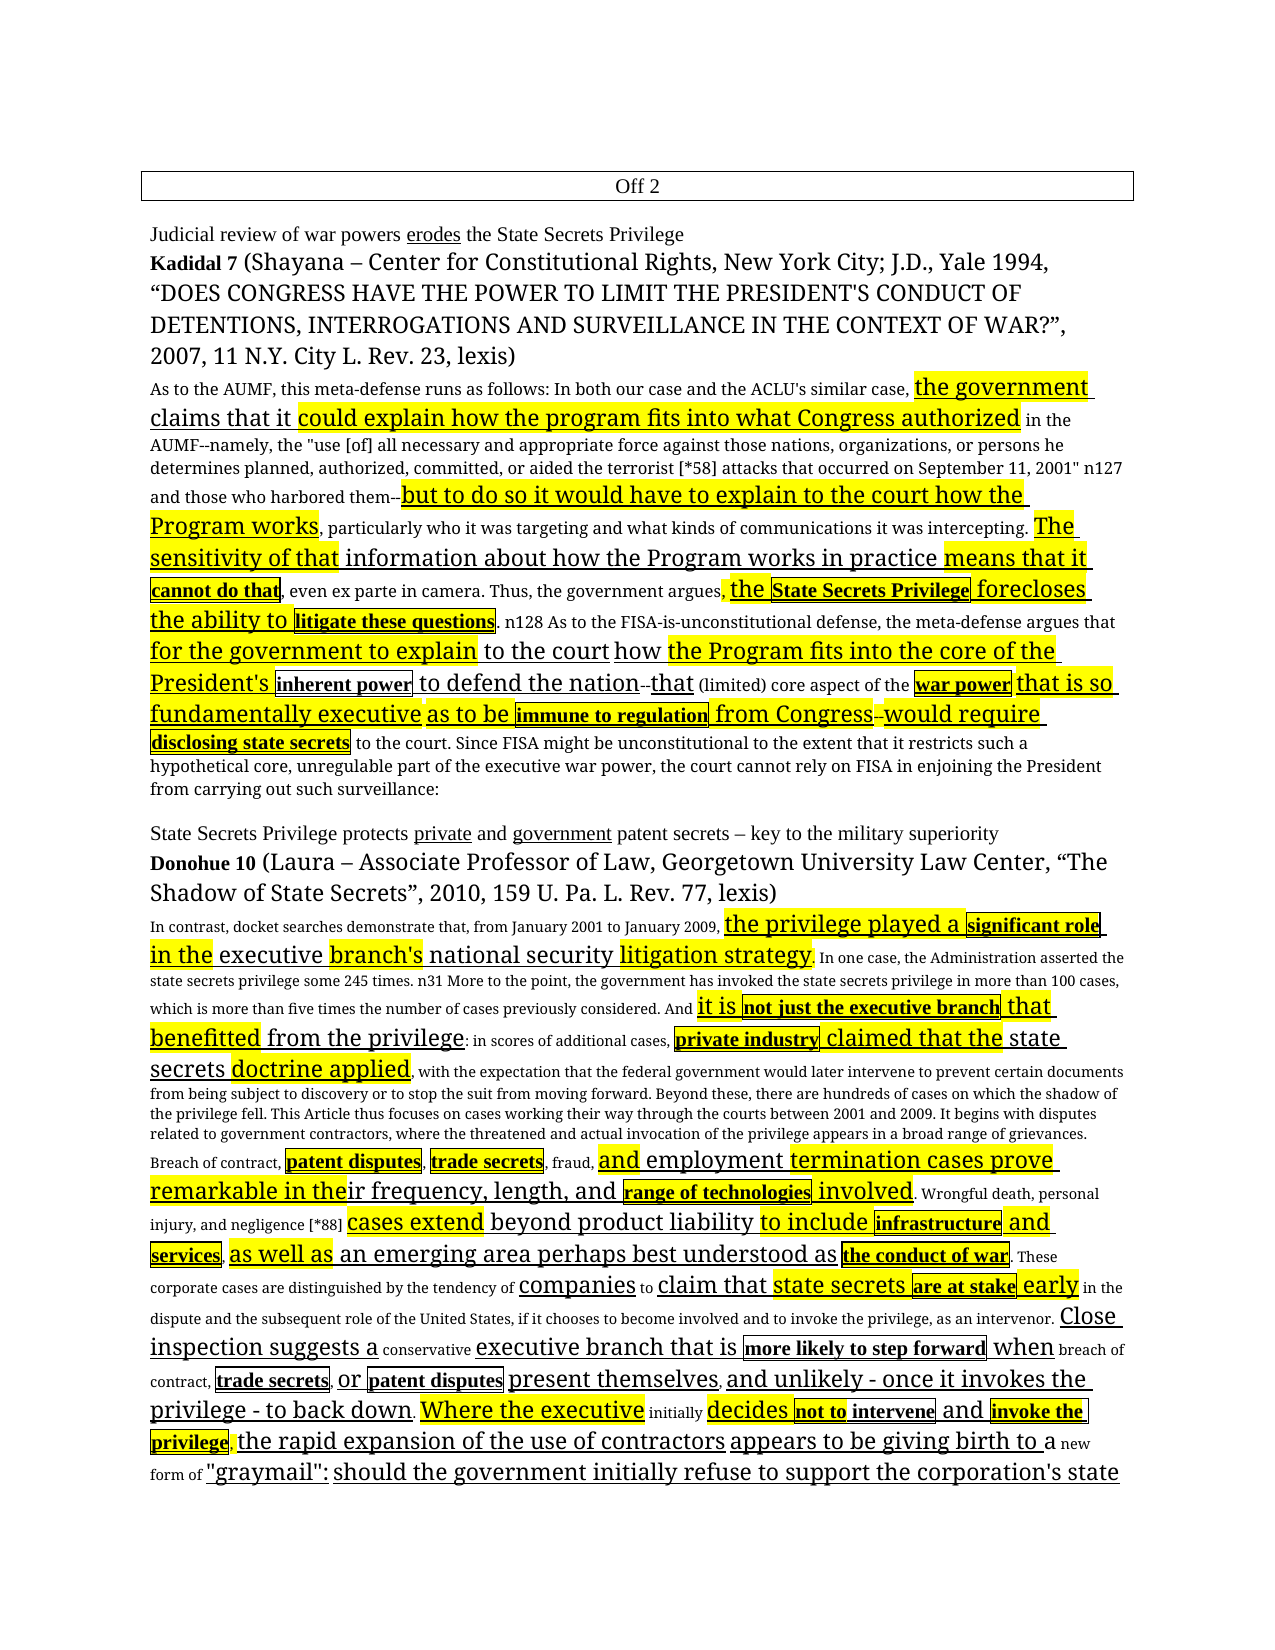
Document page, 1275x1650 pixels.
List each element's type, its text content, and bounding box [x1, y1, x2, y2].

text Kadidal 7 (Shayana – Center for Constitutional Rights, New York City; J.D., Yale 1994, “DOES CONGRESS HAVE THE POWER TO LIMIT THE PRESIDENT'S CONDUCT OF DETENTIONS, INTERROGATIONS AND SURVEILLANCE IN THE CONTEXT OF WAR?”, 2007, 11 N.Y. City L. Rev. 23, lexis) [150, 246, 1125, 371]
subtitle Off 2 [142, 172, 1133, 200]
subtitle Judicial review of war powers erodes the State Secrets Privilege [150, 222, 1125, 246]
text As to the AUMF, this meta-defense runs as follows: In both our case and the ACLU's similar case, the government claims that it could explain how the program fits into what Congress authorized in the AUMF--namely, the "use [of] all necessary and appropriate force against those nations, organizations, or persons he determines planned, authorized, committed, or aided the terrorist [*58] attacks that occurred on September 11, 2001" n127 and those who harbored them--but to do so it would have to explain to the court how the Program works, particularly who it was targeting and what kinds of communications it was intercepting. The sensitivity of that information about how the Program works in practice means that it cannot do that, even ex parte in camera. Thus, the government argues, the State Secrets Privilege forecloses the ability to litigate these questions. n128 As to the FISA-is-unconstitutional defense, the meta-defense argues that for the government to explain to the court how the Program fits into the core of the President's inherent power to defend the nation--that (limited) core aspect of the war power that is so fundamentally executive as to be immune to regulation from Congress--would require disclosing state secrets to the court. Since FISA might be unconstitutional to the extent that it restricts such a hypothetical core, unregulable part of the executive war power, the court cannot rely on FISA in enjoining the President from carrying out such surveillance: [150, 371, 1125, 801]
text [150, 908, 1125, 1487]
subtitle State Secrets Privilege protects private and government patent secrets – key to the military superiority [150, 821, 1125, 845]
text Donohue 10 (Laura – Associate Professor of Law, Georgetown University Law Center, “The Shadow of State Secrets”, 2010, 159 U. Pa. L. Rev. 77, lexis) [150, 845, 1125, 908]
